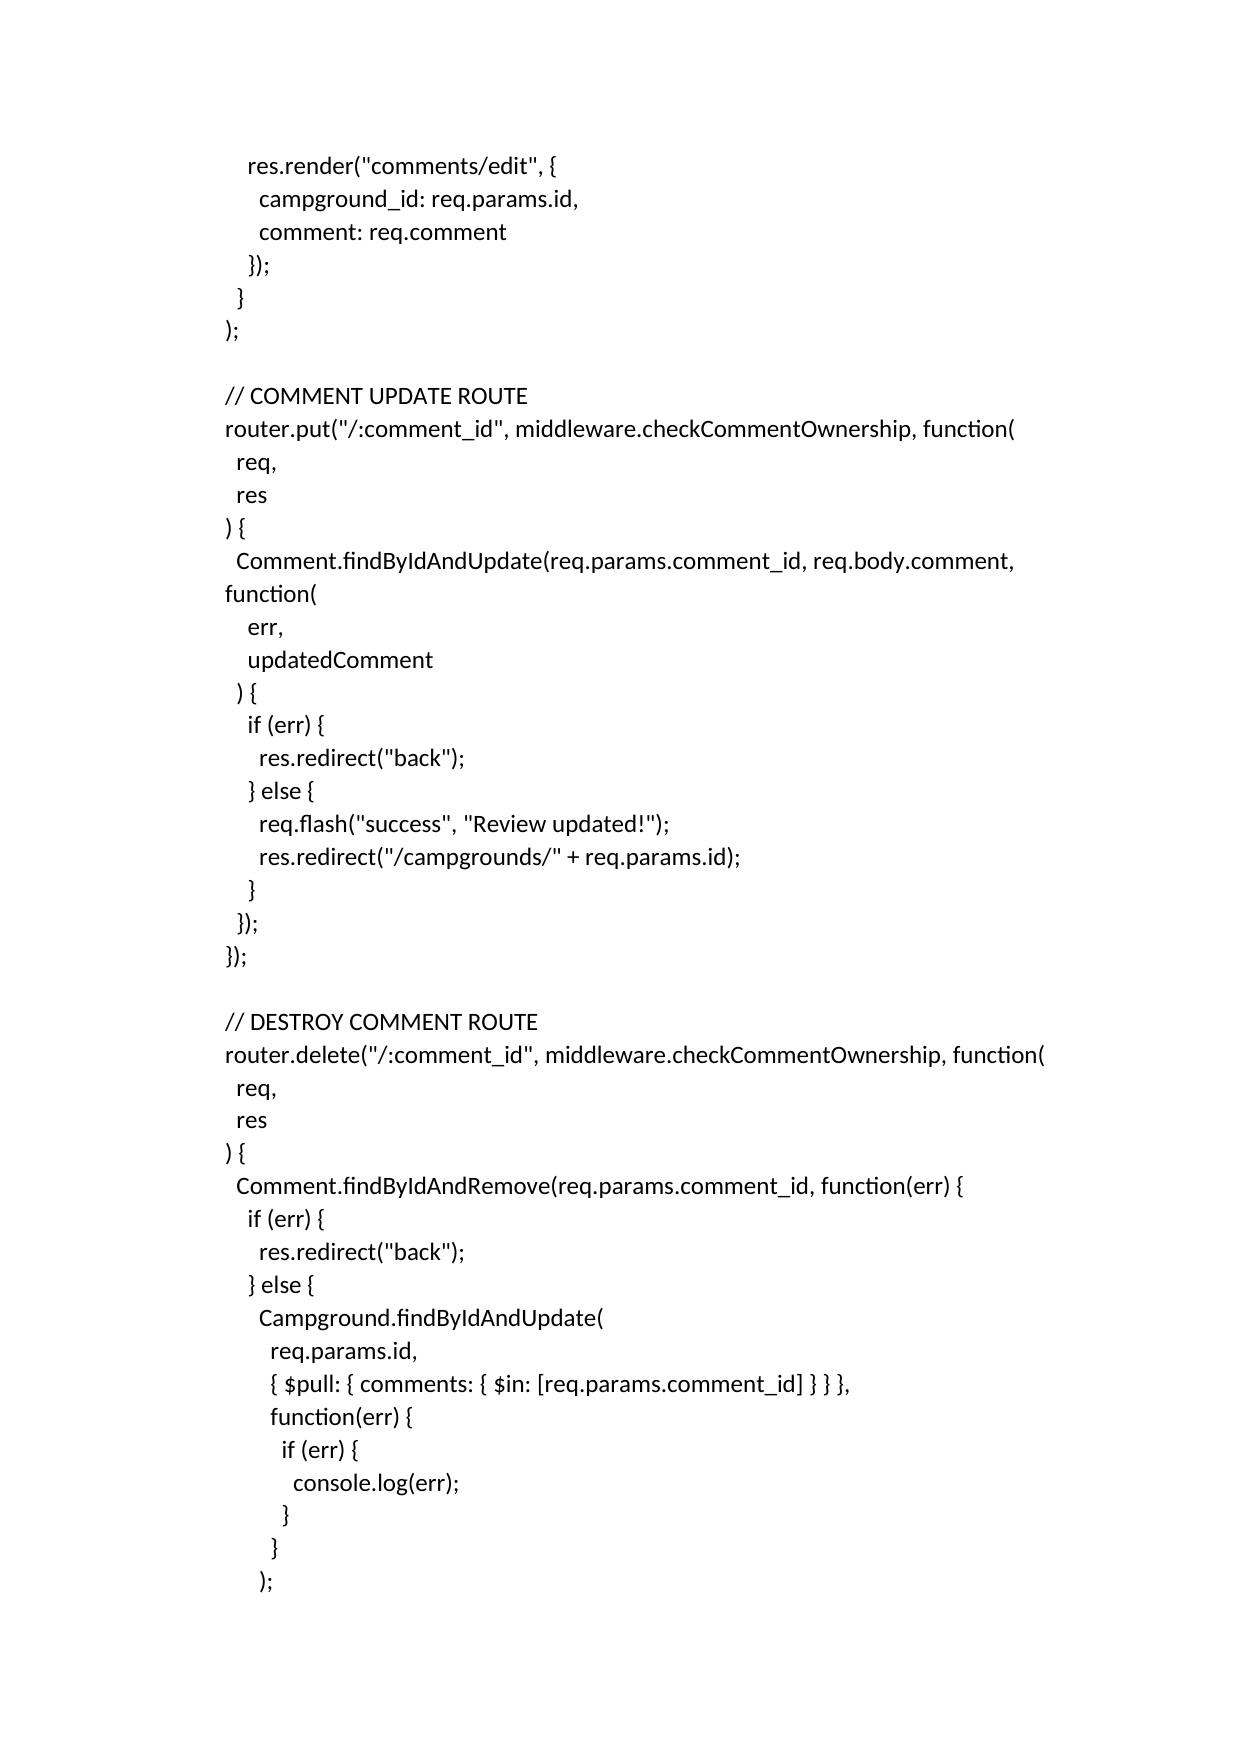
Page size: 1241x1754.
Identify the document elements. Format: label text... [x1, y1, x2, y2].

list { $pull: { comments: { $in: [req.params.comment_id] } } }, [225, 1368, 1090, 1398]
list res [225, 479, 1090, 510]
list req, [225, 446, 1090, 477]
list } [225, 282, 1090, 312]
list } [225, 874, 1090, 905]
list if (err) { [225, 1434, 1090, 1464]
list err, [225, 611, 1090, 641]
list // DESTROY COMMENT ROUTE [225, 1006, 1090, 1036]
list comment: req.comment [225, 216, 1090, 246]
list }); [225, 907, 1090, 938]
list if (err) { [225, 1203, 1090, 1234]
list req.flash("success", "Review updated!"); [225, 808, 1090, 839]
list res [225, 1104, 1090, 1135]
list }); [225, 249, 1090, 279]
list req.params.id, [225, 1335, 1090, 1366]
list } else { [225, 1269, 1090, 1300]
list } [225, 1499, 1090, 1530]
list Comment.findByIdAndUpdate(req.params.comment_id, req.body.comment, function( [225, 545, 1090, 608]
list } [225, 1532, 1090, 1563]
list ) { [225, 677, 1090, 707]
list // COMMENT UPDATE ROUTE [225, 380, 1090, 411]
list if (err) { [225, 709, 1090, 740]
list function(err) { [225, 1401, 1090, 1431]
list updatedComment [225, 644, 1090, 674]
list res.redirect("back"); [225, 1236, 1090, 1267]
list } else { [225, 775, 1090, 806]
list ) { [225, 512, 1090, 543]
list }); [225, 940, 1090, 971]
list router.put("/:comment_id", middleware.checkCommentOwnership, function( [225, 413, 1090, 444]
list ); [225, 1565, 1090, 1596]
list campground_id: req.params.id, [225, 183, 1090, 213]
list ) { [225, 1137, 1090, 1168]
list Campground.findByIdAndUpdate( [225, 1302, 1090, 1333]
list res.redirect("/campgrounds/" + req.params.id); [225, 841, 1090, 872]
list router.delete("/:comment_id", middleware.checkCommentOwnership, function( [225, 1039, 1090, 1069]
list res.render("comments/edit", { [225, 150, 1090, 181]
list req, [225, 1072, 1090, 1102]
list ); [225, 314, 1090, 345]
list Comment.findByIdAndRemove(req.params.comment_id, function(err) { [225, 1170, 1090, 1201]
list res.redirect("back"); [225, 742, 1090, 773]
list console.log(err); [225, 1467, 1090, 1497]
